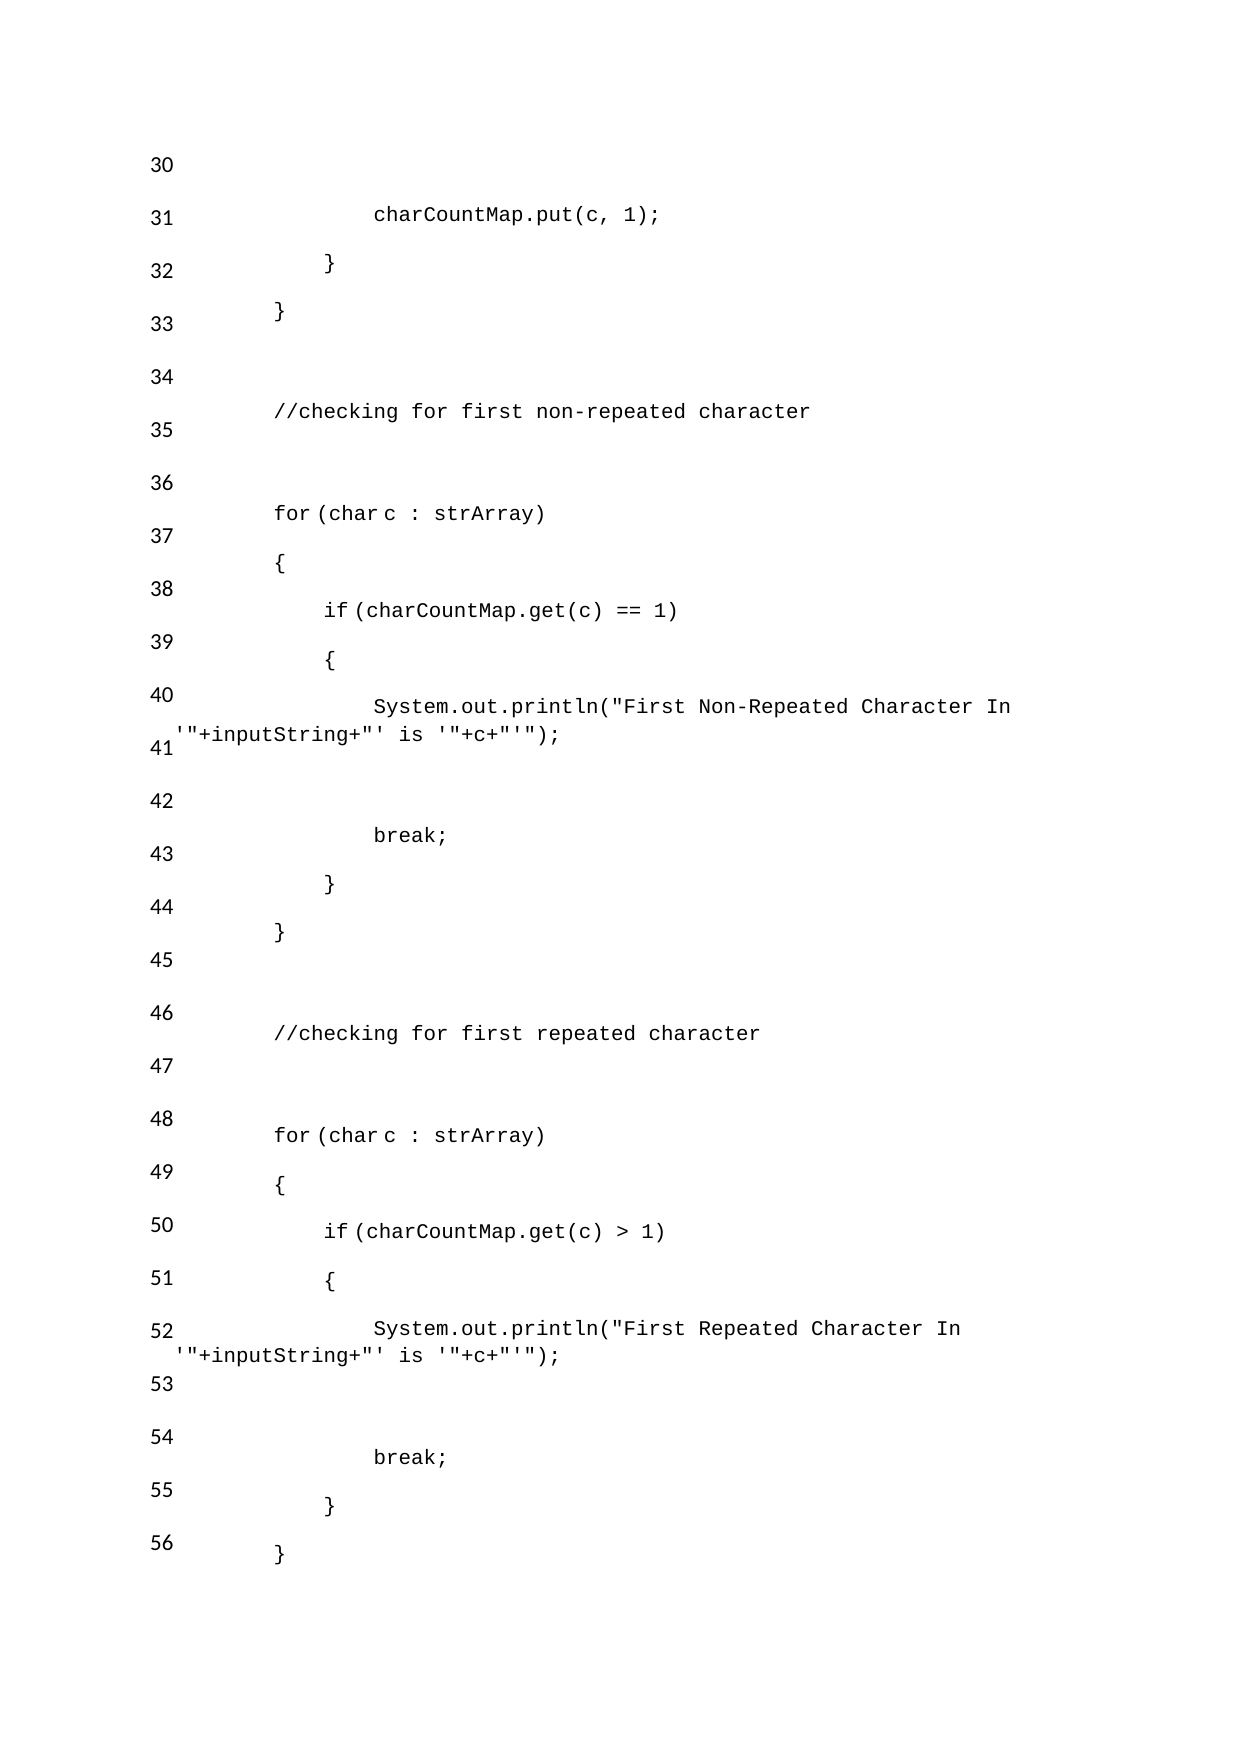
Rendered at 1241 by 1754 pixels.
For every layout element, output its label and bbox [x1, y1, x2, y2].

table_header [150, 150, 173, 1592]
table_header [173, 150, 1090, 1592]
